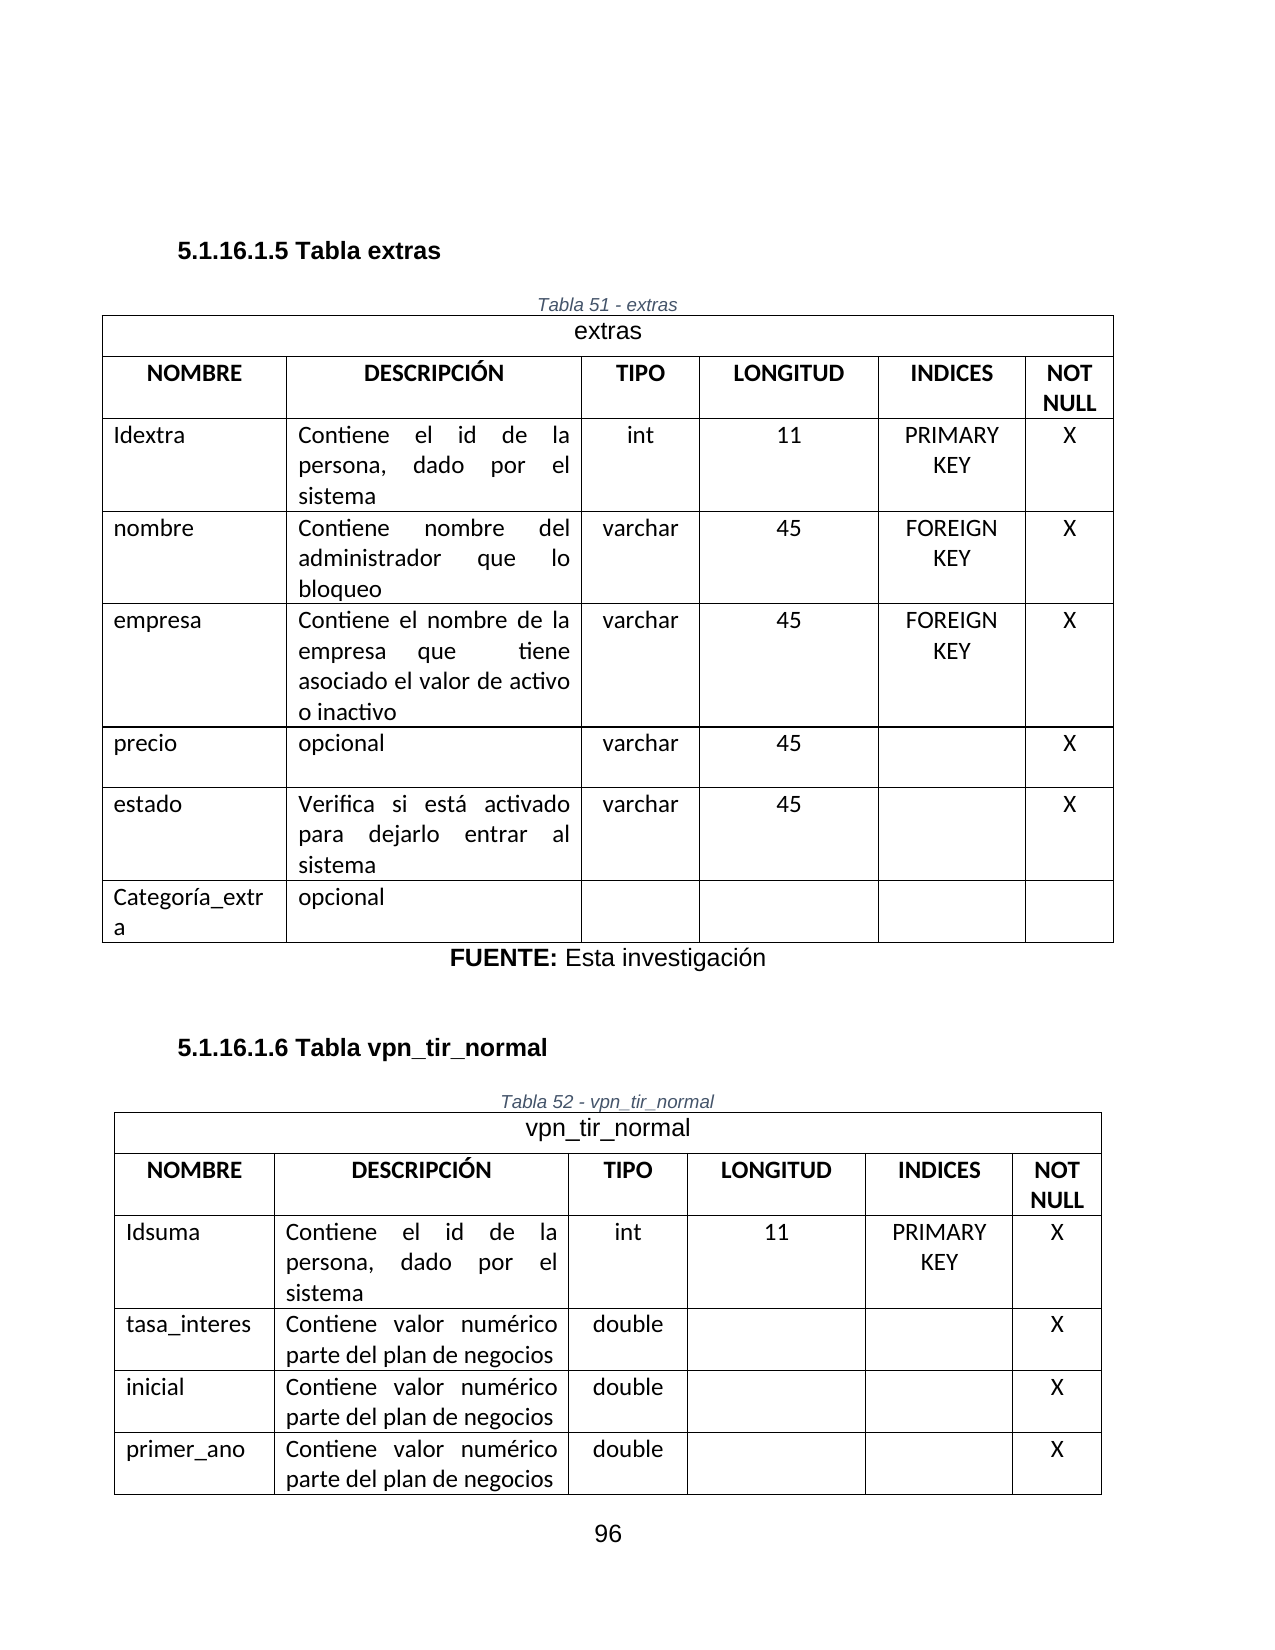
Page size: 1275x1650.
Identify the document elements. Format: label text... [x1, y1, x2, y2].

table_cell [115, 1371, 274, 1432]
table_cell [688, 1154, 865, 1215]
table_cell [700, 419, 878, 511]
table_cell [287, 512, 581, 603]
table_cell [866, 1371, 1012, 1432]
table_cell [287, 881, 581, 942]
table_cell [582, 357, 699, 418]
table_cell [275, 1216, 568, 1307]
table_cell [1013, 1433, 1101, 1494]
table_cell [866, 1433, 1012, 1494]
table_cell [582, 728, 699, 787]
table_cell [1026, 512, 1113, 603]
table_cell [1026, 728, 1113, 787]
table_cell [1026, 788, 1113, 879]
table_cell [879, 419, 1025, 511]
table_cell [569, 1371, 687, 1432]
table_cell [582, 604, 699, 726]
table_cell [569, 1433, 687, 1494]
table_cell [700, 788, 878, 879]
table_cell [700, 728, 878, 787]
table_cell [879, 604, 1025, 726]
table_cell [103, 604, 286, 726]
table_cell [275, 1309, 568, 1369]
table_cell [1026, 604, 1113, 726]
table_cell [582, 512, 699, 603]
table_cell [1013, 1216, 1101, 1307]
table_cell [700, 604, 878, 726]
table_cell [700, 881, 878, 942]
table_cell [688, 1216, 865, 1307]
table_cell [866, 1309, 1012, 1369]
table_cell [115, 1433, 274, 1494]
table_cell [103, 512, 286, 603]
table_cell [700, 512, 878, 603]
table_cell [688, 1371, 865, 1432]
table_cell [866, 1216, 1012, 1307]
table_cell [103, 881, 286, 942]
subtitle 5.1.16.1.6 Tabla vpn_tir_normal [177, 1033, 1039, 1062]
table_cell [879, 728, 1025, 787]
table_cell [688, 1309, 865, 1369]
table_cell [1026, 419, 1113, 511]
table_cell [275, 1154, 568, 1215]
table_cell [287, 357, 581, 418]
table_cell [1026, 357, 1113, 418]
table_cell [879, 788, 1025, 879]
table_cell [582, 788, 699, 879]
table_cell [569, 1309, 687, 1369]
subtitle 5.1.16.1.5 Tabla extras [177, 236, 1039, 265]
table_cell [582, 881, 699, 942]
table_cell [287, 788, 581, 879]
text FUENTE: Esta investigación [177, 943, 1039, 971]
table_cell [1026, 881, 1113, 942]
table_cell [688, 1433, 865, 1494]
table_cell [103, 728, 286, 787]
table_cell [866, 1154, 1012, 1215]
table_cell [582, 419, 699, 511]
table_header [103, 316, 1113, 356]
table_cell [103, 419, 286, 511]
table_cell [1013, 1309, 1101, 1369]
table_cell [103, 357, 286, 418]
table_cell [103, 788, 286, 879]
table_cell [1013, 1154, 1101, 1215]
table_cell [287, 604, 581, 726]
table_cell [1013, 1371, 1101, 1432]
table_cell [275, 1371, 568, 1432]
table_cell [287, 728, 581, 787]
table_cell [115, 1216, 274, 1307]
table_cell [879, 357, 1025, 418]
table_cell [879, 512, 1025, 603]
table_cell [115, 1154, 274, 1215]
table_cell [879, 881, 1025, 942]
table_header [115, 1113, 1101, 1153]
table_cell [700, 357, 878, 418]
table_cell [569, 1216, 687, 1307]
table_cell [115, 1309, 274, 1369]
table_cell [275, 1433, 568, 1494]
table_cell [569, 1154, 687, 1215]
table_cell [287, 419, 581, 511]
